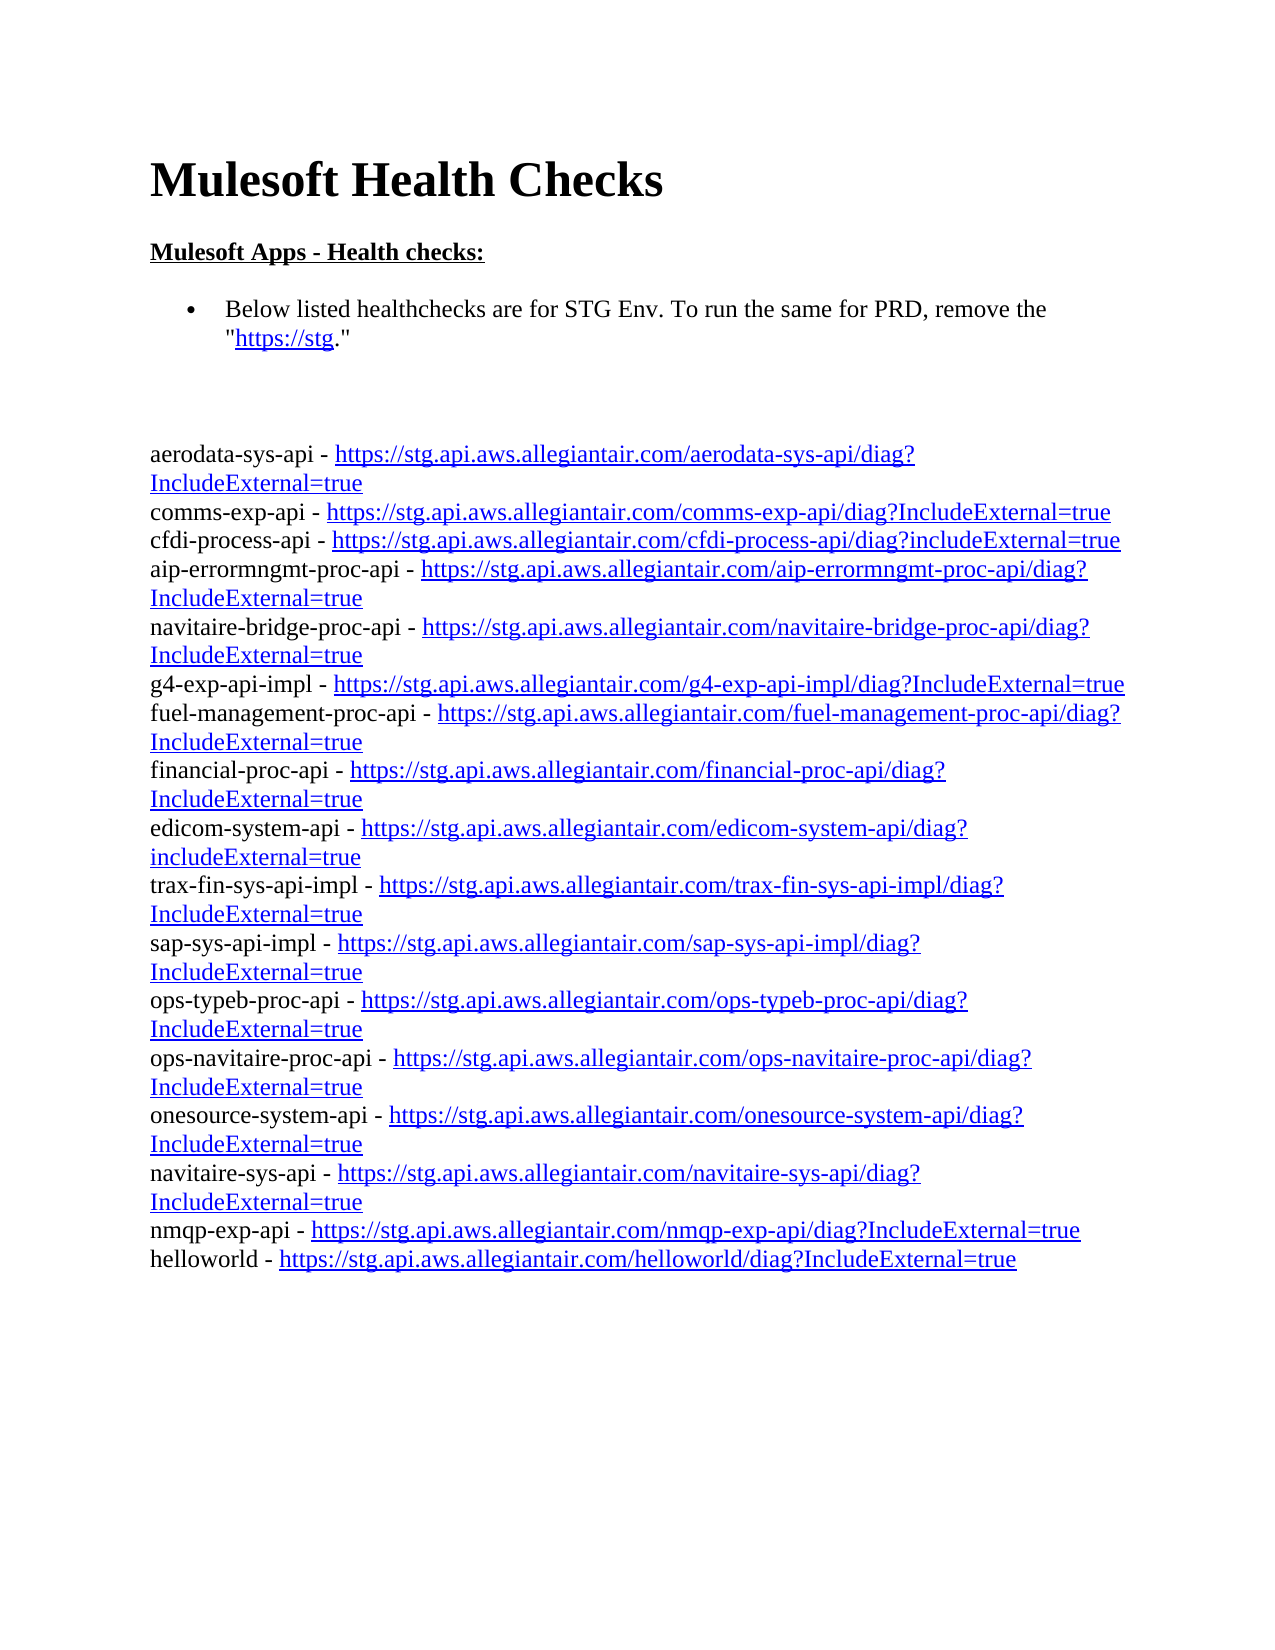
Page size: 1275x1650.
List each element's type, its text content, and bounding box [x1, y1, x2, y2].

text Mulesoft Apps - Health checks: [150, 237, 1125, 265]
list Below listed healthchecks are for STG Env. To run the same for PRD, remove the "https://stg." [187, 294, 1125, 352]
subtitle Mulesoft Health Checks [150, 150, 1125, 207]
text aerodata-sys-api - https://stg.api.aws.allegiantair.com/aerodata-sys-api/diag?IncludeExternal=true comms-exp-api - https://stg.api.aws.allegiantair.com/comms-exp-api/diag?IncludeExternal=true cfdi-process-api - https://stg.api.aws.allegiantair.com/cfdi-process-api/diag?includeExternal=true aip-errormngmt-proc-api - https://stg.api.aws.allegiantair.com/aip-errormngmt-proc-api/diag?IncludeExternal=true navitaire-bridge-proc-api - https://stg.api.aws.allegiantair.com/navitaire-bridge-proc-api/diag?IncludeExternal=true g4-exp-api-impl - https://stg.api.aws.allegiantair.com/g4-exp-api-impl/diag?IncludeExternal=true fuel-management-proc-api - https://stg.api.aws.allegiantair.com/fuel-management-proc-api/diag?IncludeExternal=true financial-proc-api - https://stg.api.aws.allegiantair.com/financial-proc-api/diag?IncludeExternal=true edicom-system-api - https://stg.api.aws.allegiantair.com/edicom-system-api/diag?includeExternal=true trax-fin-sys-api-impl - https://stg.api.aws.allegiantair.com/trax-fin-sys-api-impl/diag?IncludeExternal=true sap-sys-api-impl - https://stg.api.aws.allegiantair.com/sap-sys-api-impl/diag?IncludeExternal=true ops-typeb-proc-api - https://stg.api.aws.allegiantair.com/ops-typeb-proc-api/diag?IncludeExternal=true ops-navitaire-proc-api - https://stg.api.aws.allegiantair.com/ops-navitaire-proc-api/diag?IncludeExternal=true onesource-system-api - https://stg.api.aws.allegiantair.com/onesource-system-api/diag?IncludeExternal=true navitaire-sys-api - https://stg.api.aws.allegiantair.com/navitaire-sys-api/diag?IncludeExternal=true nmqp-exp-api - https://stg.api.aws.allegiantair.com/nmqp-exp-api/diag?IncludeExternal=true helloworld - https://stg.api.aws.allegiantair.com/helloworld/diag?IncludeExternal=true [150, 439, 1125, 1273]
